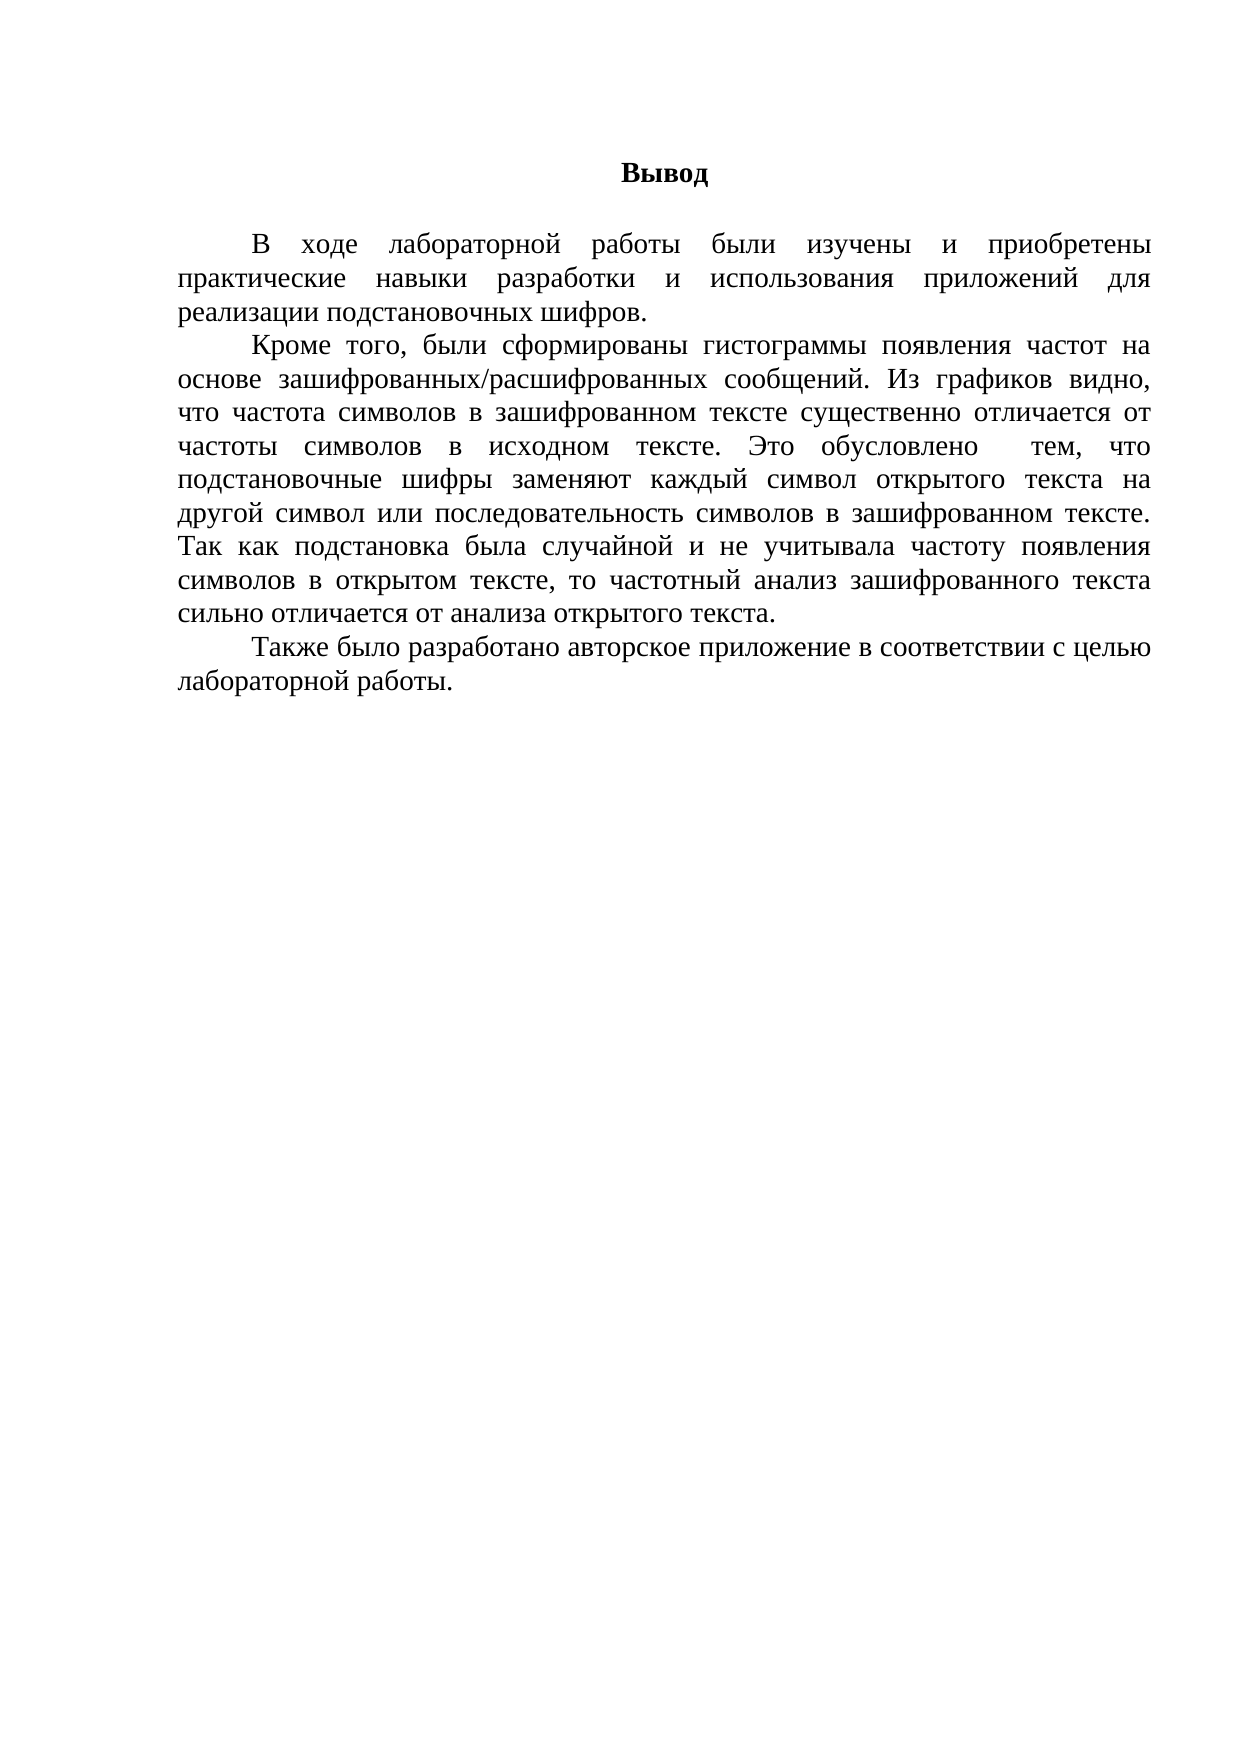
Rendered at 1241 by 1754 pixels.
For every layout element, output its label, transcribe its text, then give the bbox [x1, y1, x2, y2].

list В ходе лабораторной работы были изучены и приобретены практические навыки разработки и использования приложений для реализации подстановочных шифров. [177, 227, 1152, 327]
text Также было разработано авторское приложение в соответствии с целью лабораторной работы. [177, 629, 1152, 696]
text Вывод [177, 156, 1152, 189]
list Кроме того, были сформированы гистограммы появления частот на основе зашифрованных/расшифрованных сообщений. Из графиков видно, что частота символов в зашифрованном тексте существенно отличается от частоты символов в исходном тексте. Это обусловлено тем, что подстановочные шифры заменяют каждый символ открытого текста на другой символ или последовательность символов в зашифрованном тексте. Так как подстановка была случайной и не учитывала частоту появления символов в открытом тексте, то частотный анализ зашифрованного текста сильно отличается от анализа открытого текста. [177, 327, 1152, 629]
